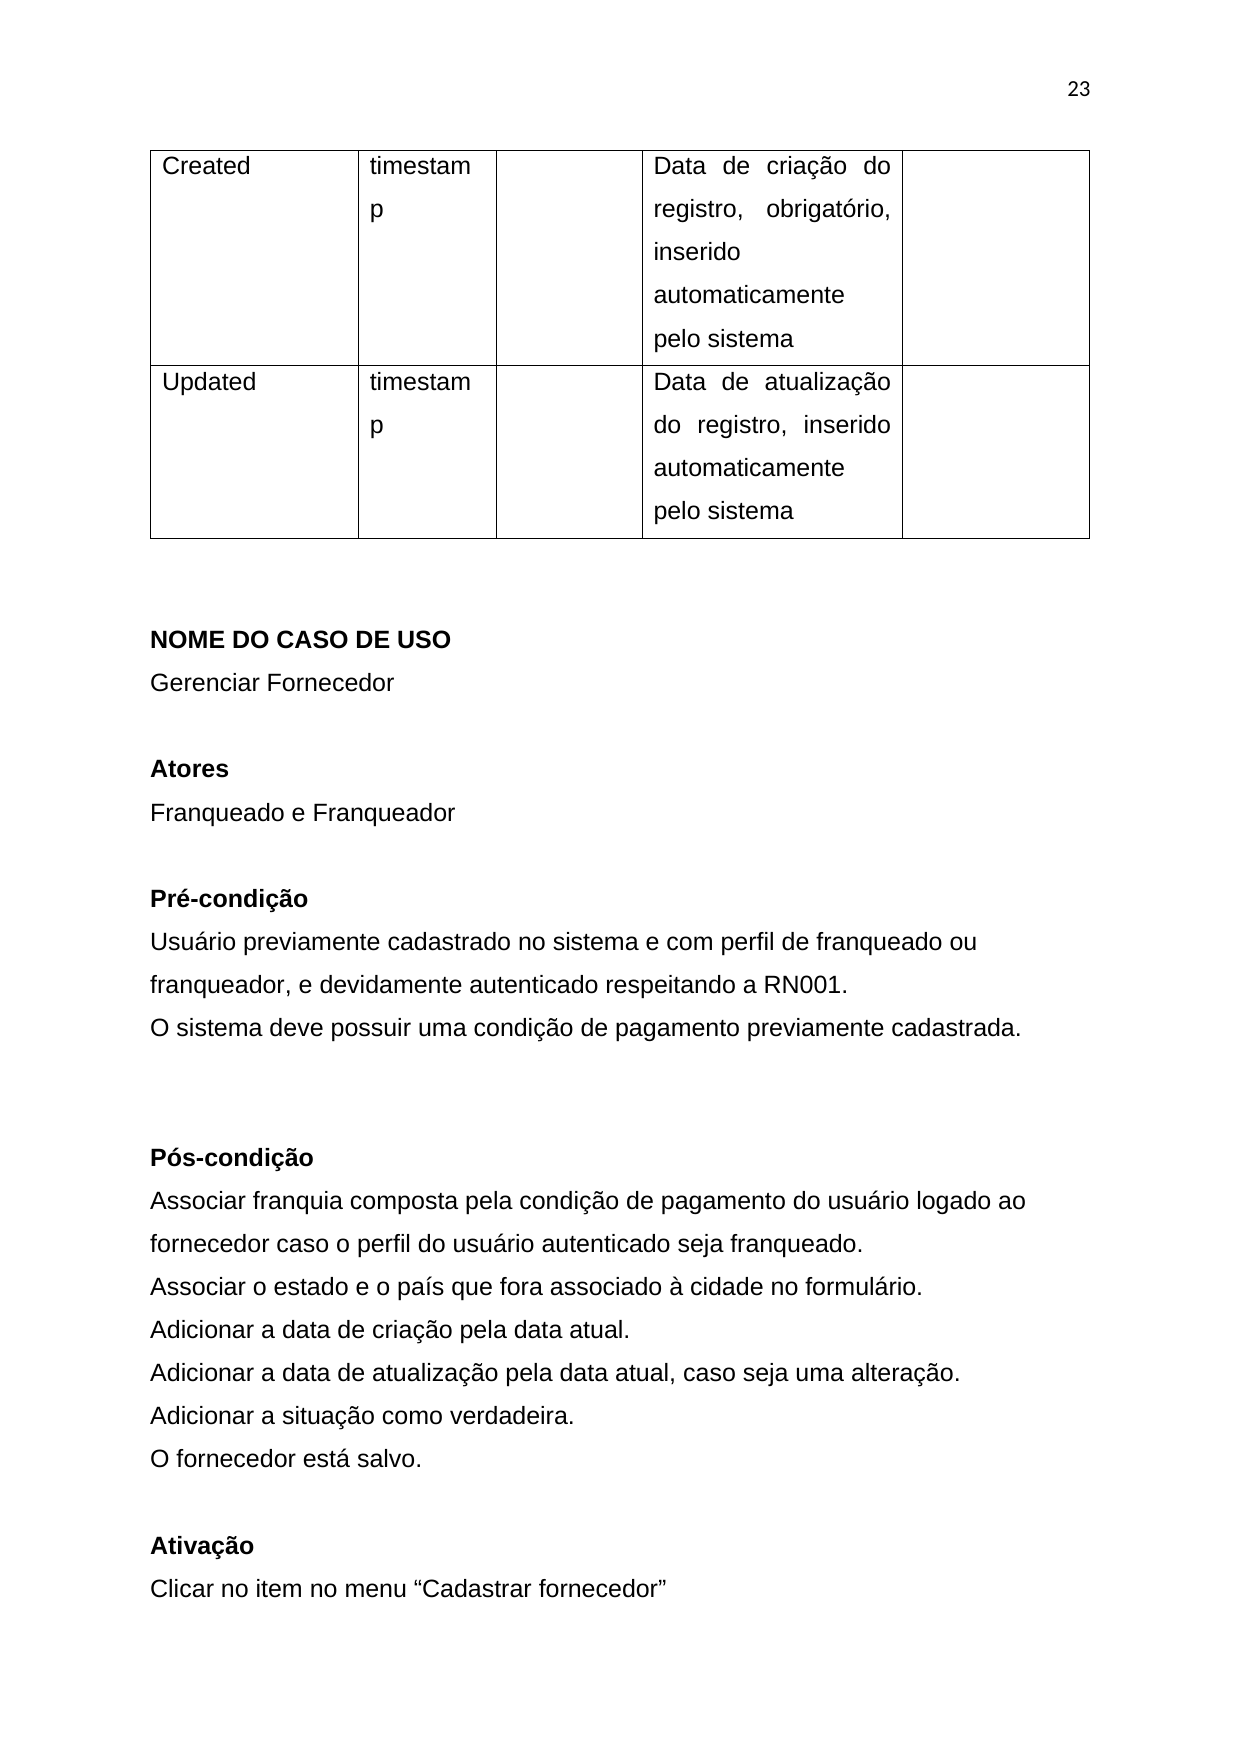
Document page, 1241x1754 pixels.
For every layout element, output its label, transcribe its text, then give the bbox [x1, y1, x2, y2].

text Pós-condição [150, 1142, 1090, 1171]
table_cell Updated [151, 366, 358, 538]
text Usuário previamente cadastrado no sistema e com perfil de franqueado ou franqueador, e devidamente autenticado respeitando a RN001. [150, 927, 1090, 999]
text Adicionar a data de criação pela data atual. [150, 1315, 1090, 1344]
text Ativação [150, 1531, 1090, 1559]
text Pré-condição [150, 884, 1090, 912]
text O sistema deve possuir uma condição de pagamento previamente cadastrada. [150, 1013, 1090, 1042]
table_cell timestamp [359, 366, 496, 538]
text Associar o estado e o país que fora associado à cidade no formulário. [150, 1272, 1090, 1301]
text Adicionar a data de atualização pela data atual, caso seja uma alteração. [150, 1358, 1090, 1387]
table_cell [497, 151, 642, 365]
table_cell [497, 366, 642, 538]
text Clicar no item no menu “Cadastrar fornecedor” [150, 1574, 1090, 1602]
text Adicionar a situação como verdadeira. [150, 1401, 1090, 1430]
text NOME DO CASO DE USO [150, 625, 1090, 654]
text Associar franquia composta pela condição de pagamento do usuário logado ao fornecedor caso o perfil do usuário autenticado seja franqueado. [150, 1186, 1090, 1257]
table_cell Data de atualização do registro, inserido automaticamente pelo sistema [643, 366, 902, 538]
text Atores [150, 754, 1090, 783]
table_cell Data de criação do registro, obrigatório, inserido automaticamente pelo sistema [643, 151, 902, 365]
table_cell [903, 151, 1089, 365]
table_cell Created [151, 151, 358, 365]
text Gerenciar Fornecedor [150, 668, 1090, 697]
table_cell timestamp [359, 151, 496, 365]
text O fornecedor está salvo. [150, 1444, 1090, 1473]
text Franqueado e Franqueador [150, 797, 1090, 826]
table_cell [903, 366, 1089, 538]
